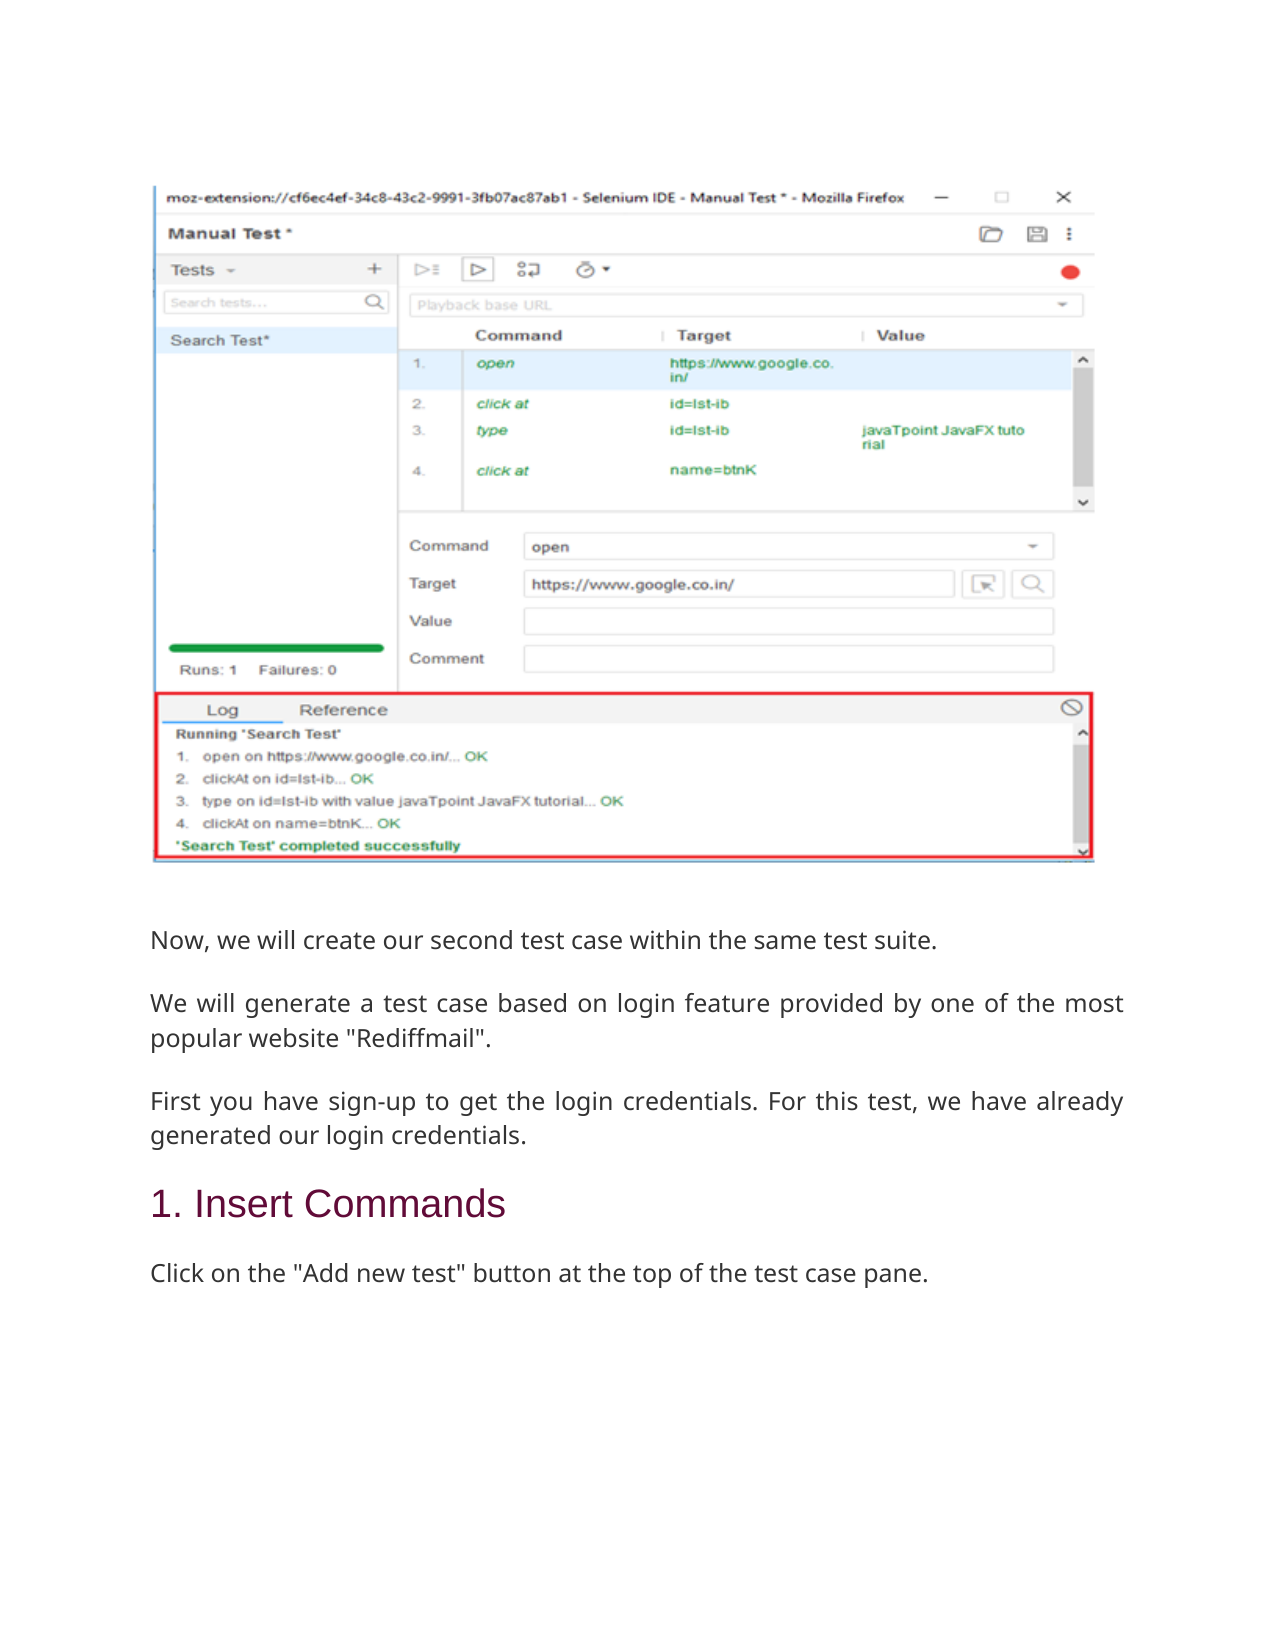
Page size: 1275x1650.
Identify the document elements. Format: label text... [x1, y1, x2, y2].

picture [150, 184, 1098, 866]
text We will generate a test case based on login feature provided by one of the most popular website "Rediffmail". [150, 986, 1125, 1054]
text First you have sign-up to get the login credentials. For this test, we have already generated our login credentials. [150, 1083, 1125, 1152]
text Click on the "Add new test" button at the top of the test case pane. [150, 1256, 1125, 1289]
text Now, we will create our second test case within the same test suite. [150, 923, 1125, 957]
text 1. Insert Commands [150, 1181, 1125, 1226]
